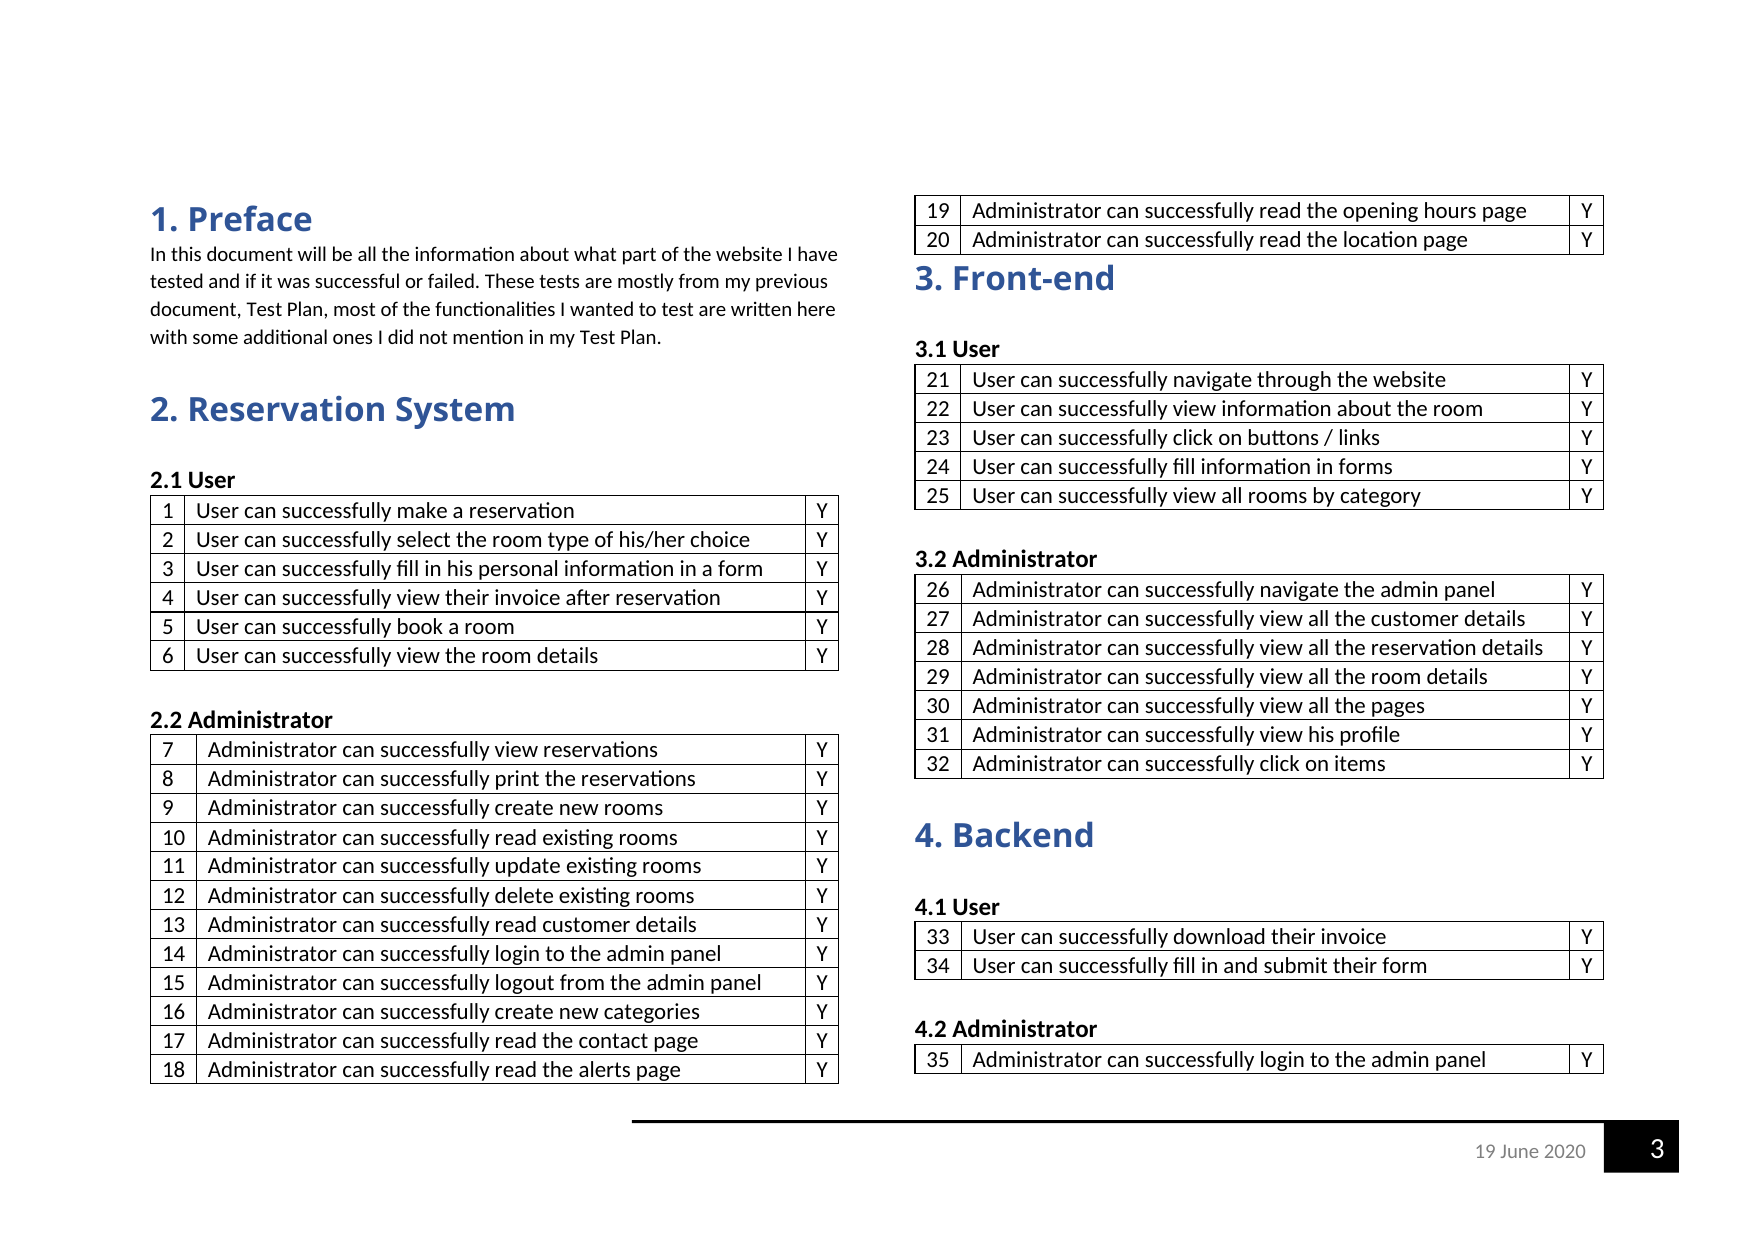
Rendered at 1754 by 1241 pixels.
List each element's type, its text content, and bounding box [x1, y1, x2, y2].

table_header 7 [151, 735, 196, 763]
table_cell Y [1570, 423, 1603, 451]
table_header 1 [151, 496, 184, 524]
table_cell Y [1570, 691, 1603, 719]
table_cell User can successfully view their invoice after reservation [185, 583, 805, 611]
table_cell Y [1570, 750, 1603, 777]
table_cell Y [1570, 633, 1603, 661]
table_cell Administrator can successfully print the reservations [197, 765, 805, 792]
table_cell 14 [151, 939, 196, 967]
table_cell Administrator can successfully delete existing rooms [197, 881, 805, 909]
subtitle 2.2 Administrator [150, 704, 839, 734]
table_cell 10 [151, 823, 196, 851]
table_cell Y [806, 823, 838, 851]
table_header 21 [916, 365, 960, 393]
table_cell Administrator can successfully read the location page [961, 226, 1569, 253]
table_cell Y [806, 613, 838, 640]
table_header Administrator can successfully view reservations [197, 735, 805, 763]
table_cell Y [1570, 604, 1603, 632]
table_cell User can successfully fill in his personal information in a form [185, 554, 805, 582]
subtitle 4.2 Administrator [914, 1014, 1604, 1044]
table_cell Administrator can successfully view all the pages [962, 691, 1569, 719]
table_cell Administrator can successfully read the opening hours page [961, 196, 1569, 224]
subtitle 1. Preface [150, 195, 839, 241]
table_header User can successfully navigate through the website [961, 365, 1569, 393]
table_cell Y [806, 554, 838, 582]
table_cell 12 [151, 881, 196, 909]
table_cell Administrator can successfully view all the reservation details [962, 633, 1569, 661]
table_cell Administrator can successfully read the alerts page [197, 1055, 805, 1083]
table_header Y [806, 735, 838, 763]
table_cell 5 [151, 613, 184, 640]
table_cell Administrator can successfully view his profile [962, 720, 1569, 748]
table_cell 17 [151, 1026, 196, 1054]
table_cell Administrator can successfully update existing rooms [197, 852, 805, 880]
table_cell 28 [916, 633, 961, 661]
table_cell Y [806, 794, 838, 822]
table_cell 27 [916, 604, 961, 632]
table_header 33 [916, 922, 961, 950]
table_cell Y [806, 910, 838, 938]
table_header Y [806, 496, 838, 524]
table_cell Administrator can successfully create new rooms [197, 794, 805, 822]
subtitle 3.1 User [914, 333, 1604, 364]
table_header User can successfully make a reservation [185, 496, 805, 524]
table_cell User can successfully book a room [185, 613, 805, 640]
table_cell 3 [151, 554, 184, 582]
table_cell Administrator can successfully logout from the admin panel [197, 968, 805, 996]
table_cell 13 [151, 910, 196, 938]
table_header Y [1570, 1045, 1603, 1073]
table_cell User can successfully view the room details [185, 641, 805, 669]
table_cell 25 [916, 481, 960, 509]
table_header User can successfully download their invoice [962, 922, 1569, 950]
table_cell 9 [151, 794, 196, 822]
table_cell Y [806, 583, 838, 611]
table_cell 22 [916, 394, 960, 422]
table_cell User can successfully click on buttons / links [961, 423, 1569, 451]
table_header Y [1570, 575, 1603, 603]
table_cell Administrator can successfully read customer details [197, 910, 805, 938]
table_cell Y [1570, 452, 1603, 480]
table_cell Y [806, 1026, 838, 1054]
table_cell User can successfully view all rooms by category [961, 481, 1569, 509]
table_cell User can successfully view information about the room [961, 394, 1569, 422]
table_cell Administrator can successfully create new categories [197, 997, 805, 1025]
table_cell 6 [151, 641, 184, 669]
table_cell 23 [916, 423, 960, 451]
table_header Y [1570, 365, 1603, 393]
table_cell Y [806, 881, 838, 909]
table_cell 19 [916, 196, 960, 224]
table_cell Administrator can successfully read the contact page [197, 1026, 805, 1054]
table_cell 24 [916, 452, 960, 480]
table_cell User can successfully fill information in forms [961, 452, 1569, 480]
table_cell 2 [151, 525, 184, 553]
table_cell 30 [916, 691, 961, 719]
subtitle 4.1 User [914, 891, 1604, 921]
table_cell 31 [916, 720, 961, 748]
table_cell 29 [916, 662, 961, 690]
table_cell Administrator can successfully view all the room details [962, 662, 1569, 690]
table_cell 8 [151, 765, 196, 792]
table_cell Y [1570, 226, 1603, 253]
table_cell 20 [916, 226, 960, 253]
table_cell Y [806, 968, 838, 996]
subtitle 3. Front-end [914, 255, 1604, 300]
subtitle 2.1 User [150, 464, 839, 495]
table_cell 34 [916, 951, 961, 979]
text In this document will be all the information about what part of the website I have tested and if it was successful or failed. These tests are mostly from my previous document, Test Plan, most of the functionalities I wanted to test are written here with some additional ones I did not mention in my Test Plan. [150, 241, 839, 350]
table_cell Y [1570, 196, 1603, 224]
subtitle 2. Reservation System [150, 386, 839, 431]
table_cell Y [1570, 951, 1603, 979]
table_cell Administrator can successfully login to the admin panel [197, 939, 805, 967]
table_cell Y [1570, 720, 1603, 748]
table_cell 4 [151, 583, 184, 611]
table_cell Y [806, 641, 838, 669]
table_header 26 [916, 575, 961, 603]
table_cell Y [1570, 481, 1603, 509]
table_cell Y [806, 852, 838, 880]
table_cell Y [806, 1055, 838, 1083]
table_header 35 [916, 1045, 961, 1073]
table_cell Administrator can successfully view all the customer details [962, 604, 1569, 632]
table_cell 16 [151, 997, 196, 1025]
subtitle 3.2 Administrator [914, 543, 1604, 574]
table_cell 18 [151, 1055, 196, 1083]
table_header Administrator can successfully navigate the admin panel [962, 575, 1569, 603]
table_cell User can successfully select the room type of his/her choice [185, 525, 805, 553]
table_cell User can successfully fill in and submit their form [962, 951, 1569, 979]
table_cell 15 [151, 968, 196, 996]
table_cell Y [806, 525, 838, 553]
table_cell Y [806, 765, 838, 792]
table_header Y [1570, 922, 1603, 950]
table_cell Y [806, 939, 838, 967]
table_header Administrator can successfully login to the admin panel [962, 1045, 1569, 1073]
table_cell Y [806, 997, 838, 1025]
subtitle 4. Backend [914, 812, 1604, 857]
table_cell 32 [916, 750, 961, 777]
table_cell Y [1570, 394, 1603, 422]
table_cell Y [1570, 662, 1603, 690]
table_cell Administrator can successfully click on items [962, 750, 1569, 777]
table_cell 11 [151, 852, 196, 880]
table_cell Administrator can successfully read existing rooms [197, 823, 805, 851]
